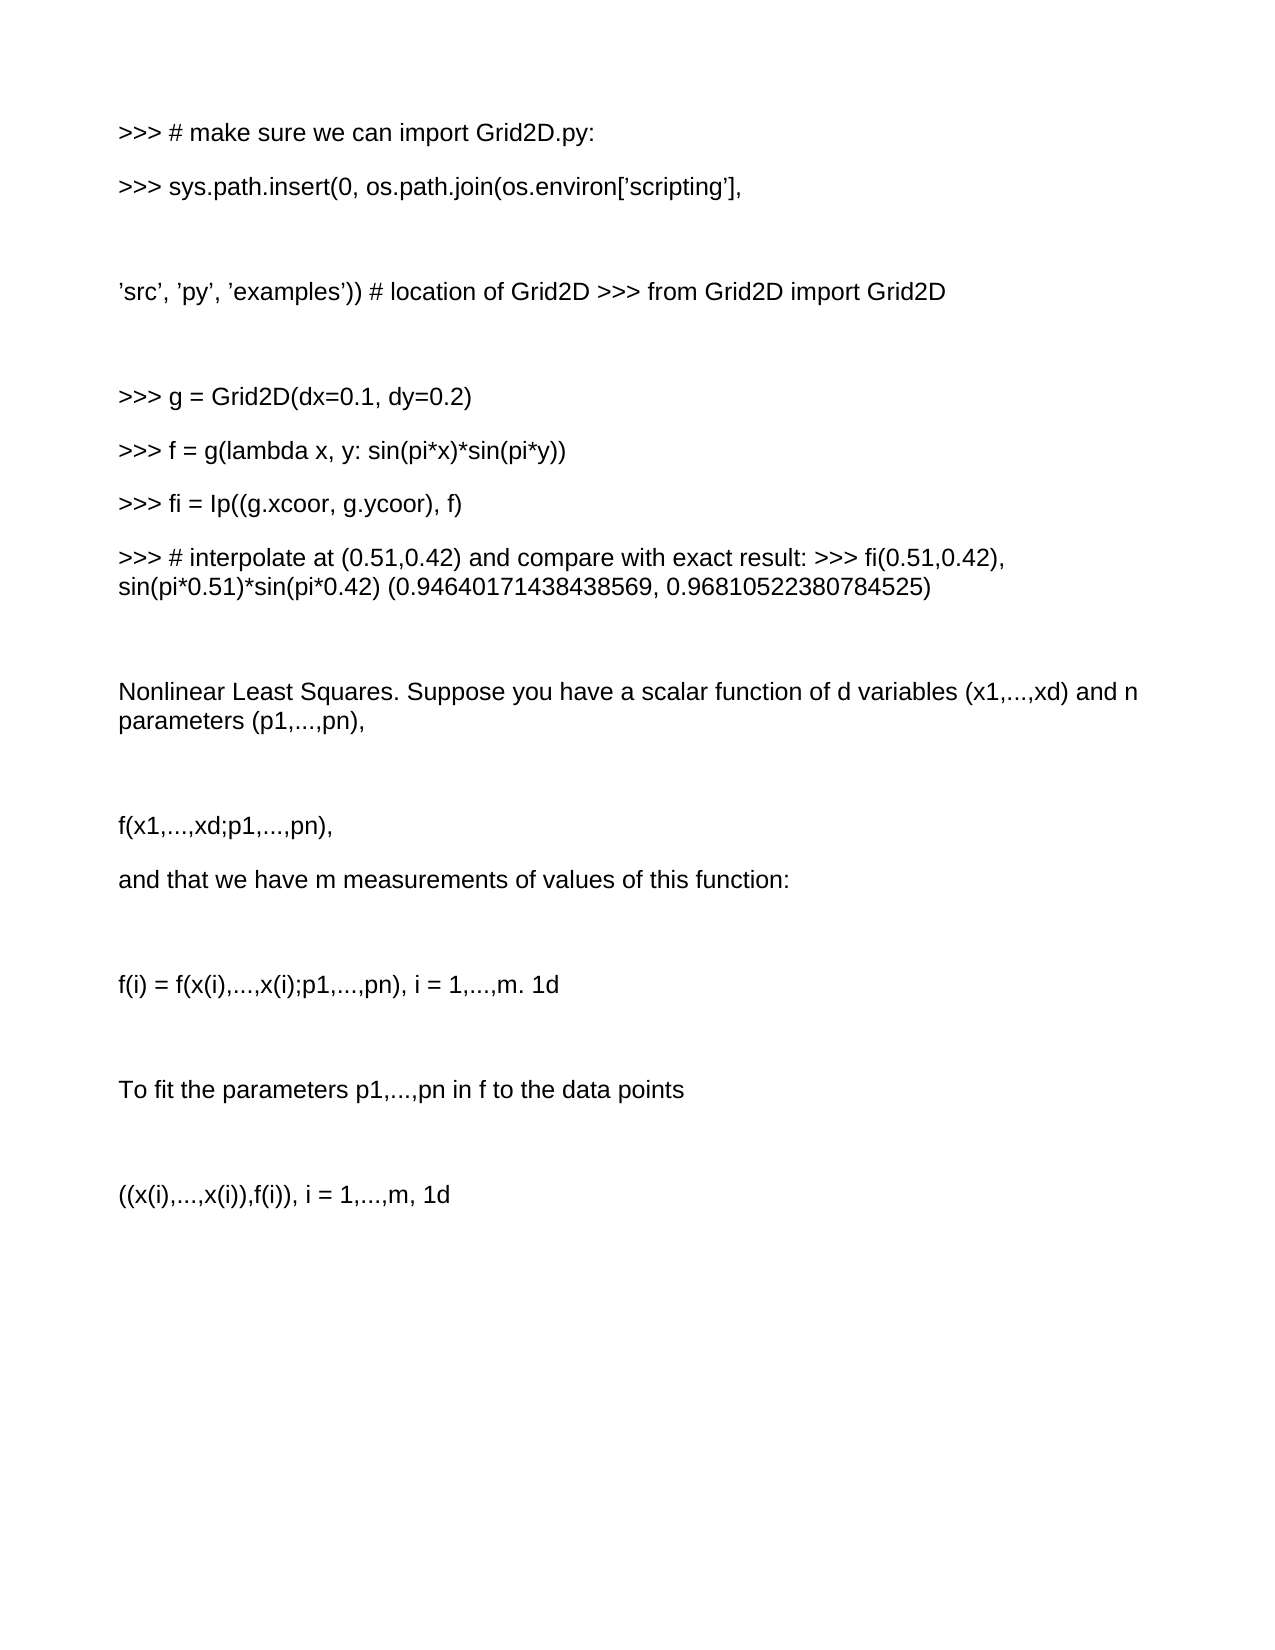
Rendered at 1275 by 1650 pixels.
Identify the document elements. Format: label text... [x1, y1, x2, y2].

text >>> fi = Ip((g.xcoor, g.ycoor), f) [118, 489, 1157, 518]
text >>> sys.path.insert(0, os.path.join(os.environ[’scripting’], [118, 172, 1157, 201]
text >>> # interpolate at (0.51,0.42) and compare with exact result: >>> fi(0.51,0.42), sin(pi*0.51)*sin(pi*0.42) (0.94640171438438569, 0.96810522380784525) [118, 543, 1157, 601]
text Nonlinear Least Squares. Suppose you have a scalar function of d variables (x1,...,xd) and n parameters (p1,...,pn), [118, 677, 1157, 734]
text f(i) = f(x(i),...,x(i);p1,...,pn), i = 1,...,m. 1d [118, 970, 1157, 998]
text f(x1,...,xd;p1,...,pn), [118, 811, 1157, 840]
text >>> g = Grid2D(dx=0.1, dy=0.2) [118, 382, 1157, 411]
text >>> # make sure we can import Grid2D.py: [118, 118, 1157, 147]
text ((x(i),...,x(i)),f(i)), i = 1,...,m, 1d [118, 1180, 1157, 1209]
text ’src’, ’py’, ’examples’)) # location of Grid2D >>> from Grid2D import Grid2D [118, 277, 1157, 306]
text >>> f = g(lambda x, y: sin(pi*x)*sin(pi*y)) [118, 436, 1157, 464]
text To fit the parameters p1,...,pn in f to the data points [118, 1075, 1157, 1104]
text and that we have m measurements of values of this function: [118, 865, 1157, 893]
